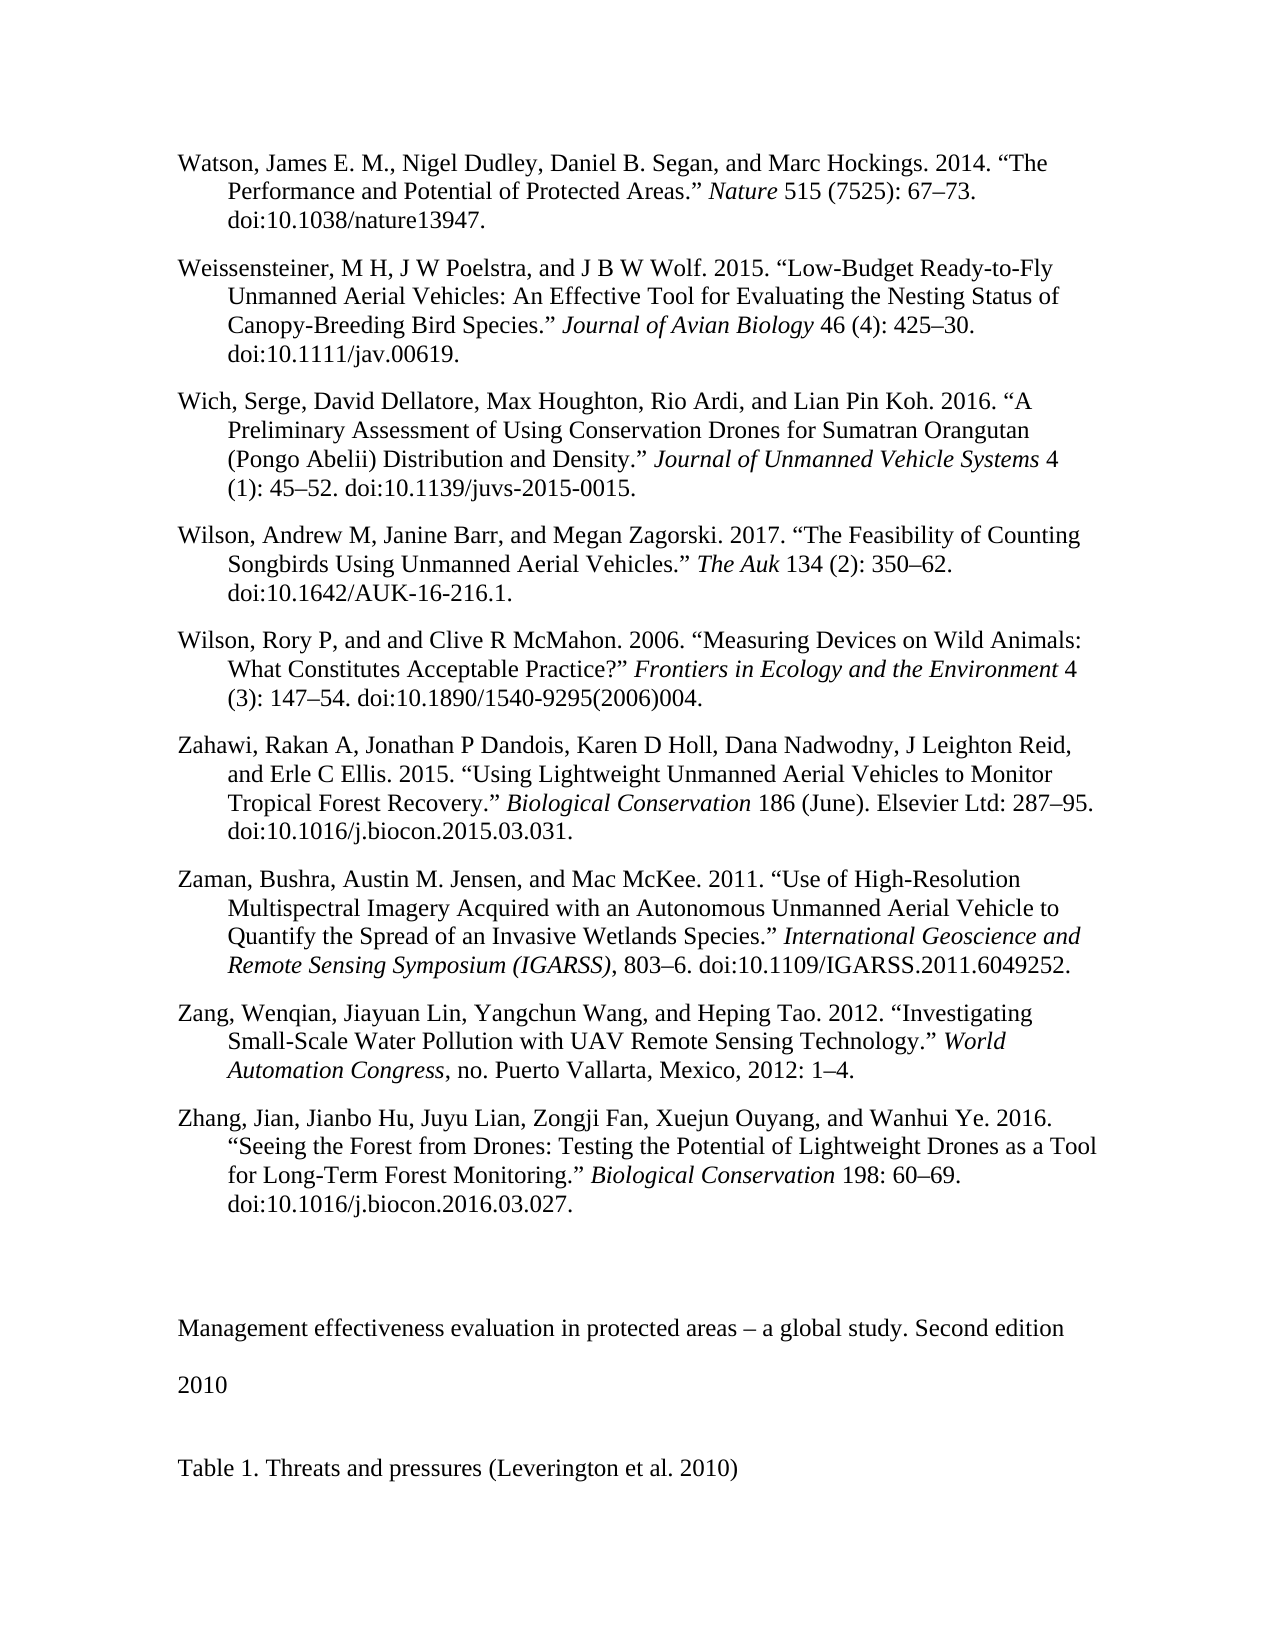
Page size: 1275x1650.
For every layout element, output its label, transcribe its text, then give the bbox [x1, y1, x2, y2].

title Table 1. Threats and pressures (Leverington et al. 2010) [177, 1453, 1098, 1481]
text Management effectiveness evaluation in protected areas – a global study. Second edition 2010 [177, 1313, 1098, 1399]
text Zang, Wenqian, Jiayuan Lin, Yangchun Wang, and Heping Tao. 2012. “Investigating Small-Scale Water Pollution with UAV Remote Sensing Technology.” World Automation Congress, no. Puerto Vallarta, Mexico, 2012: 1–4. [177, 998, 1098, 1084]
text Zhang, Jian, Jianbo Hu, Juyu Lian, Zongji Fan, Xuejun Ouyang, and Wanhui Ye. 2016. “Seeing the Forest from Drones: Testing the Potential of Lightweight Drones as a Tool for Long-Term Forest Monitoring.” Biological Conservation 198: 60–69. doi:10.1016/j.biocon.2016.03.027. [177, 1103, 1098, 1218]
text Wilson, Andrew M, Janine Barr, and Megan Zagorski. 2017. “The Feasibility of Counting Songbirds Using Unmanned Aerial Vehicles.” The Auk 134 (2): 350–62. doi:10.1642/AUK-16-216.1. [177, 520, 1098, 606]
text Wich, Serge, David Dellatore, Max Houghton, Rio Ardi, and Lian Pin Koh. 2016. “A Preliminary Assessment of Using Conservation Drones for Sumatran Orangutan (Pongo Abelii) Distribution and Density.” Journal of Unmanned Vehicle Systems 4 (1): 45–52. doi:10.1139/juvs-2015-0015. [177, 386, 1098, 501]
text Watson, James E. M., Nigel Dudley, Daniel B. Segan, and Marc Hockings. 2014. “The Performance and Potential of Protected Areas.” Nature 515 (7525): 67–73. doi:10.1038/nature13947. [177, 148, 1098, 234]
text Weissensteiner, M H, J W Poelstra, and J B W Wolf. 2015. “Low-Budget Ready-to-Fly Unmanned Aerial Vehicles: An Effective Tool for Evaluating the Nesting Status of Canopy-Breeding Bird Species.” Journal of Avian Biology 46 (4): 425–30. doi:10.1111/jav.00619. [177, 253, 1098, 368]
text Zahawi, Rakan A, Jonathan P Dandois, Karen D Holl, Dana Nadwodny, J Leighton Reid, and Erle C Ellis. 2015. “Using Lightweight Unmanned Aerial Vehicles to Monitor Tropical Forest Recovery.” Biological Conservation 186 (June). Elsevier Ltd: 287–95. doi:10.1016/j.biocon.2015.03.031. [177, 730, 1098, 845]
text Zaman, Bushra, Austin M. Jensen, and Mac McKee. 2011. “Use of High-Resolution Multispectral Imagery Acquired with an Autonomous Unmanned Aerial Vehicle to Quantify the Spread of an Invasive Wetlands Species.” International Geoscience and Remote Sensing Symposium (IGARSS), 803–6. doi:10.1109/IGARSS.2011.6049252. [177, 864, 1098, 979]
text Wilson, Rory P, and and Clive R McMahon. 2006. “Measuring Devices on Wild Animals: What Constitutes Acceptable Practice?” Frontiers in Ecology and the Environment 4 (3): 147–54. doi:10.1890/1540-9295(2006)004. [177, 625, 1098, 711]
